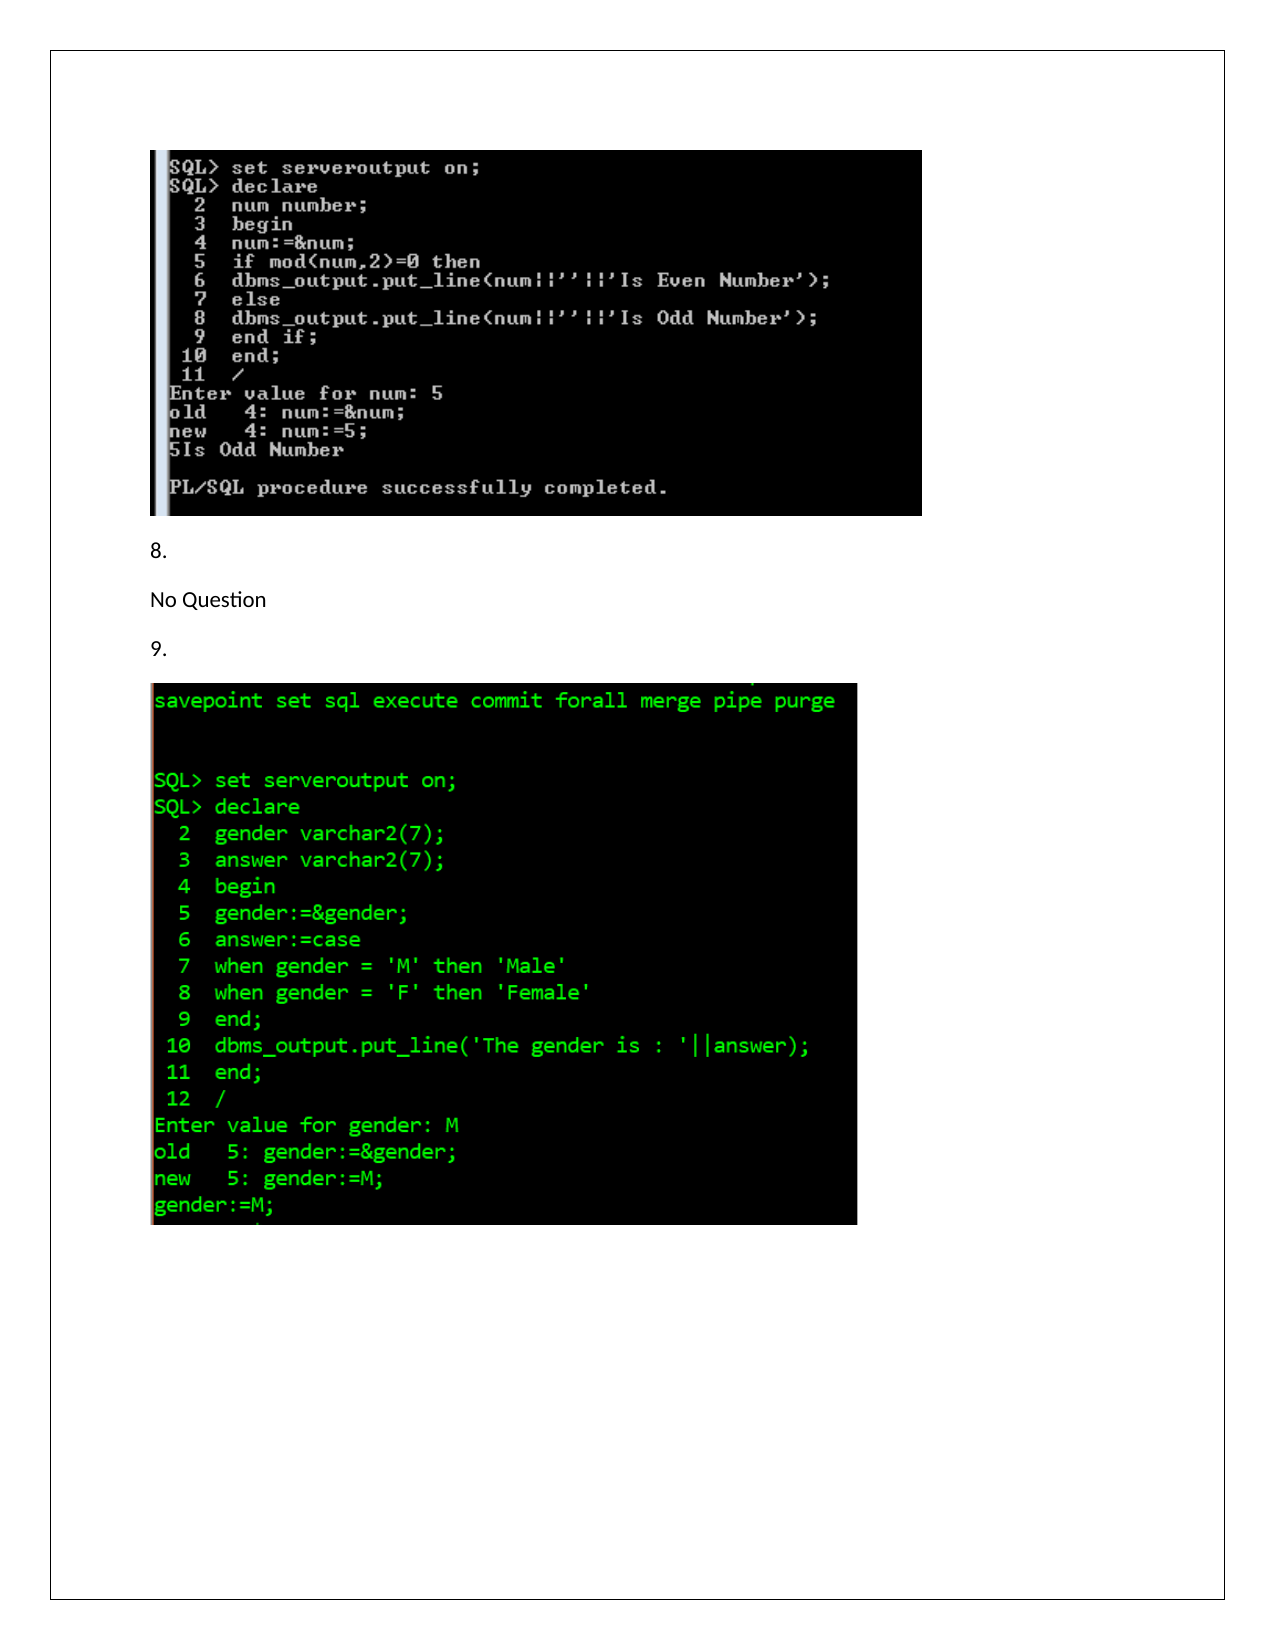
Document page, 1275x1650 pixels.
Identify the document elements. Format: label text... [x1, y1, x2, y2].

text 9. [150, 634, 1125, 662]
picture [150, 150, 922, 516]
text No Question [150, 585, 1125, 613]
picture [150, 683, 858, 1225]
text 8. [150, 536, 1125, 564]
